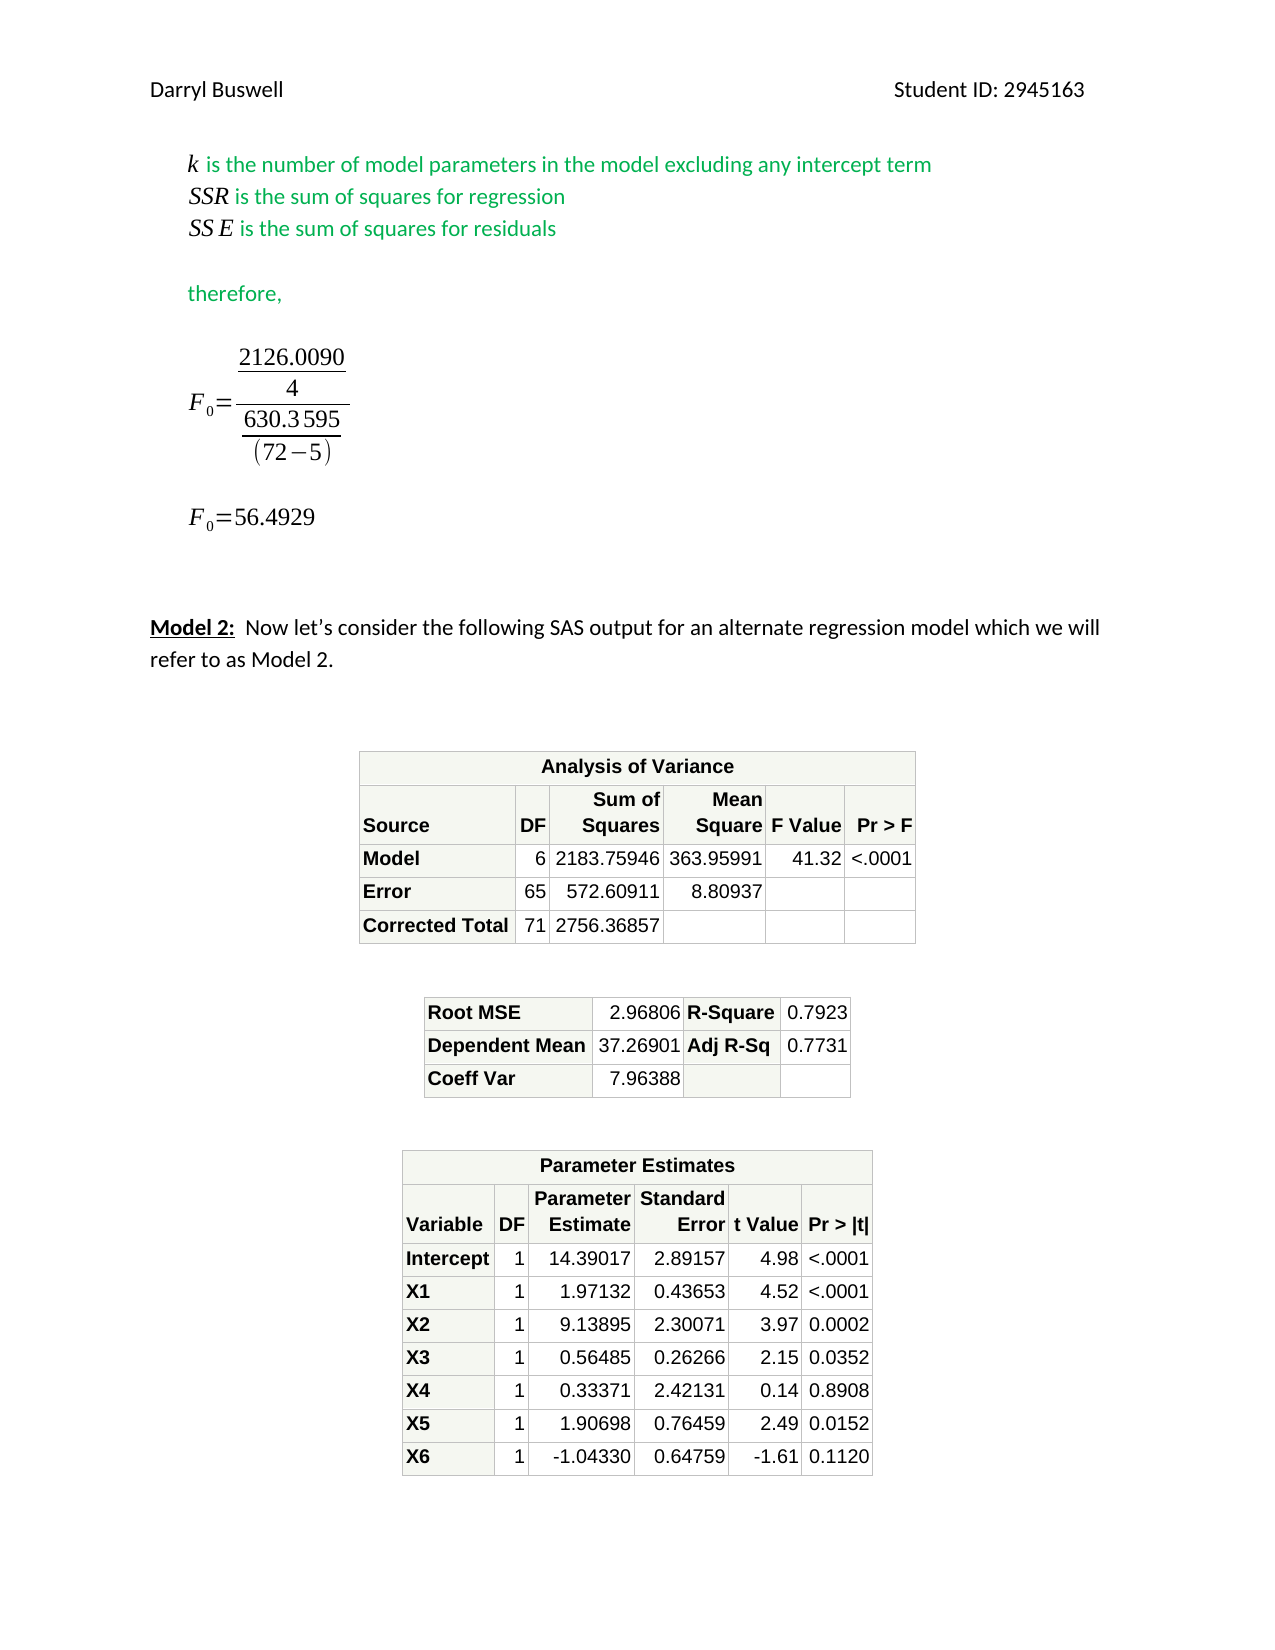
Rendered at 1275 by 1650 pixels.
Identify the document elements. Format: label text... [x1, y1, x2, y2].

table_cell 3.97 [729, 1310, 801, 1342]
table_cell 1 [495, 1277, 528, 1309]
table_cell 0.64759 [635, 1443, 728, 1475]
table_cell 0.26266 [635, 1343, 728, 1375]
table_cell 0.76459 [635, 1410, 728, 1442]
table_cell 0.0002 [802, 1310, 872, 1342]
table_cell [664, 911, 765, 943]
table_cell Pr > F [845, 786, 915, 844]
table_cell 1 [495, 1376, 528, 1408]
table_cell -1.61 [729, 1443, 801, 1475]
table_header Root MSE [425, 998, 592, 1030]
table_cell 6 [516, 845, 549, 877]
table_cell 0.1120 [802, 1443, 872, 1475]
table_cell Pr > |t| [802, 1185, 872, 1243]
table_cell DF [495, 1185, 528, 1243]
table_cell Coeff Var [425, 1065, 592, 1097]
table_cell 2.30071 [635, 1310, 728, 1342]
table_cell 0.43653 [635, 1277, 728, 1309]
table_cell 2183.75946 [550, 845, 663, 877]
table_cell X2 [403, 1310, 494, 1342]
table_cell Parameter Estimate [529, 1185, 634, 1243]
table_cell Adj R-Sq [684, 1031, 780, 1063]
table_cell <.0001 [845, 845, 915, 877]
table_cell 0.0352 [802, 1343, 872, 1375]
table_cell Source [360, 786, 515, 844]
table_cell X3 [403, 1343, 494, 1375]
table_cell <.0001 [802, 1244, 872, 1276]
table_cell X1 [403, 1277, 494, 1309]
table_cell [684, 1065, 780, 1097]
table_cell Mean Square [664, 786, 765, 844]
table_cell 572.60911 [550, 878, 663, 910]
table_cell 9.13895 [529, 1310, 634, 1342]
list is the sum of squares for regression [187, 182, 1125, 210]
table_cell 2.89157 [635, 1244, 728, 1276]
table_cell t Value [729, 1185, 801, 1243]
table_cell Model [360, 845, 515, 877]
table_cell 0.33371 [529, 1376, 634, 1408]
table_cell Sum of Squares [550, 786, 663, 844]
list is the sum of squares for residuals [187, 214, 1125, 242]
table_header 0.7923 [781, 998, 850, 1030]
table_cell 8.80937 [664, 878, 765, 910]
table_cell <.0001 [802, 1277, 872, 1309]
table_cell 1 [495, 1410, 528, 1442]
table_cell 4.98 [729, 1244, 801, 1276]
table_cell 1 [495, 1244, 528, 1276]
table_cell DF [516, 786, 549, 844]
table_cell 0.14 [729, 1376, 801, 1408]
list is the number of model parameters in the model excluding any intercept term [187, 150, 1125, 178]
table_cell 1 [495, 1443, 528, 1475]
text Model 2: Now let’s consider the following SAS output for an alternate regression model which we will refer to as Model 2. [150, 613, 1125, 673]
table_cell X6 [403, 1443, 494, 1475]
table_cell Corrected Total [360, 911, 515, 943]
table_cell X5 [403, 1410, 494, 1442]
table_cell Intercept [403, 1244, 494, 1276]
table_cell 2.49 [729, 1410, 801, 1442]
table_header 2.96806 [593, 998, 683, 1030]
table_cell X4 [403, 1376, 494, 1408]
list therefore, [187, 279, 1125, 307]
table_cell 2756.36857 [550, 911, 663, 943]
table_cell Error [360, 878, 515, 910]
table_cell 65 [516, 878, 549, 910]
table_cell 1.90698 [529, 1410, 634, 1442]
table_cell 14.39017 [529, 1244, 634, 1276]
table_cell 4.52 [729, 1277, 801, 1309]
table_cell 0.8908 [802, 1376, 872, 1408]
table_cell Variable [403, 1185, 494, 1243]
table_cell 1.97132 [529, 1277, 634, 1309]
table_cell F Value [766, 786, 844, 844]
table_cell 2.42131 [635, 1376, 728, 1408]
table_cell 37.26901 [593, 1031, 683, 1063]
table_cell 0.7731 [781, 1031, 850, 1063]
table_header Analysis of Variance [360, 752, 915, 784]
table_cell [766, 878, 844, 910]
table_cell [845, 878, 915, 910]
table_cell 0.0152 [802, 1410, 872, 1442]
table_cell 2.15 [729, 1343, 801, 1375]
table_cell 7.96388 [593, 1065, 683, 1097]
table_cell [766, 911, 844, 943]
table_cell [845, 911, 915, 943]
table_cell -1.04330 [529, 1443, 634, 1475]
table_header R-Square [684, 998, 780, 1030]
table_cell [781, 1065, 850, 1097]
table_cell 41.32 [766, 845, 844, 877]
table_cell 71 [516, 911, 549, 943]
table_cell Dependent Mean [425, 1031, 592, 1063]
table_cell 1 [495, 1343, 528, 1375]
table_cell 1 [495, 1310, 528, 1342]
table_cell 363.95991 [664, 845, 765, 877]
table_header Parameter Estimates [403, 1151, 872, 1184]
table_cell Standard Error [635, 1185, 728, 1243]
table_cell 0.56485 [529, 1343, 634, 1375]
